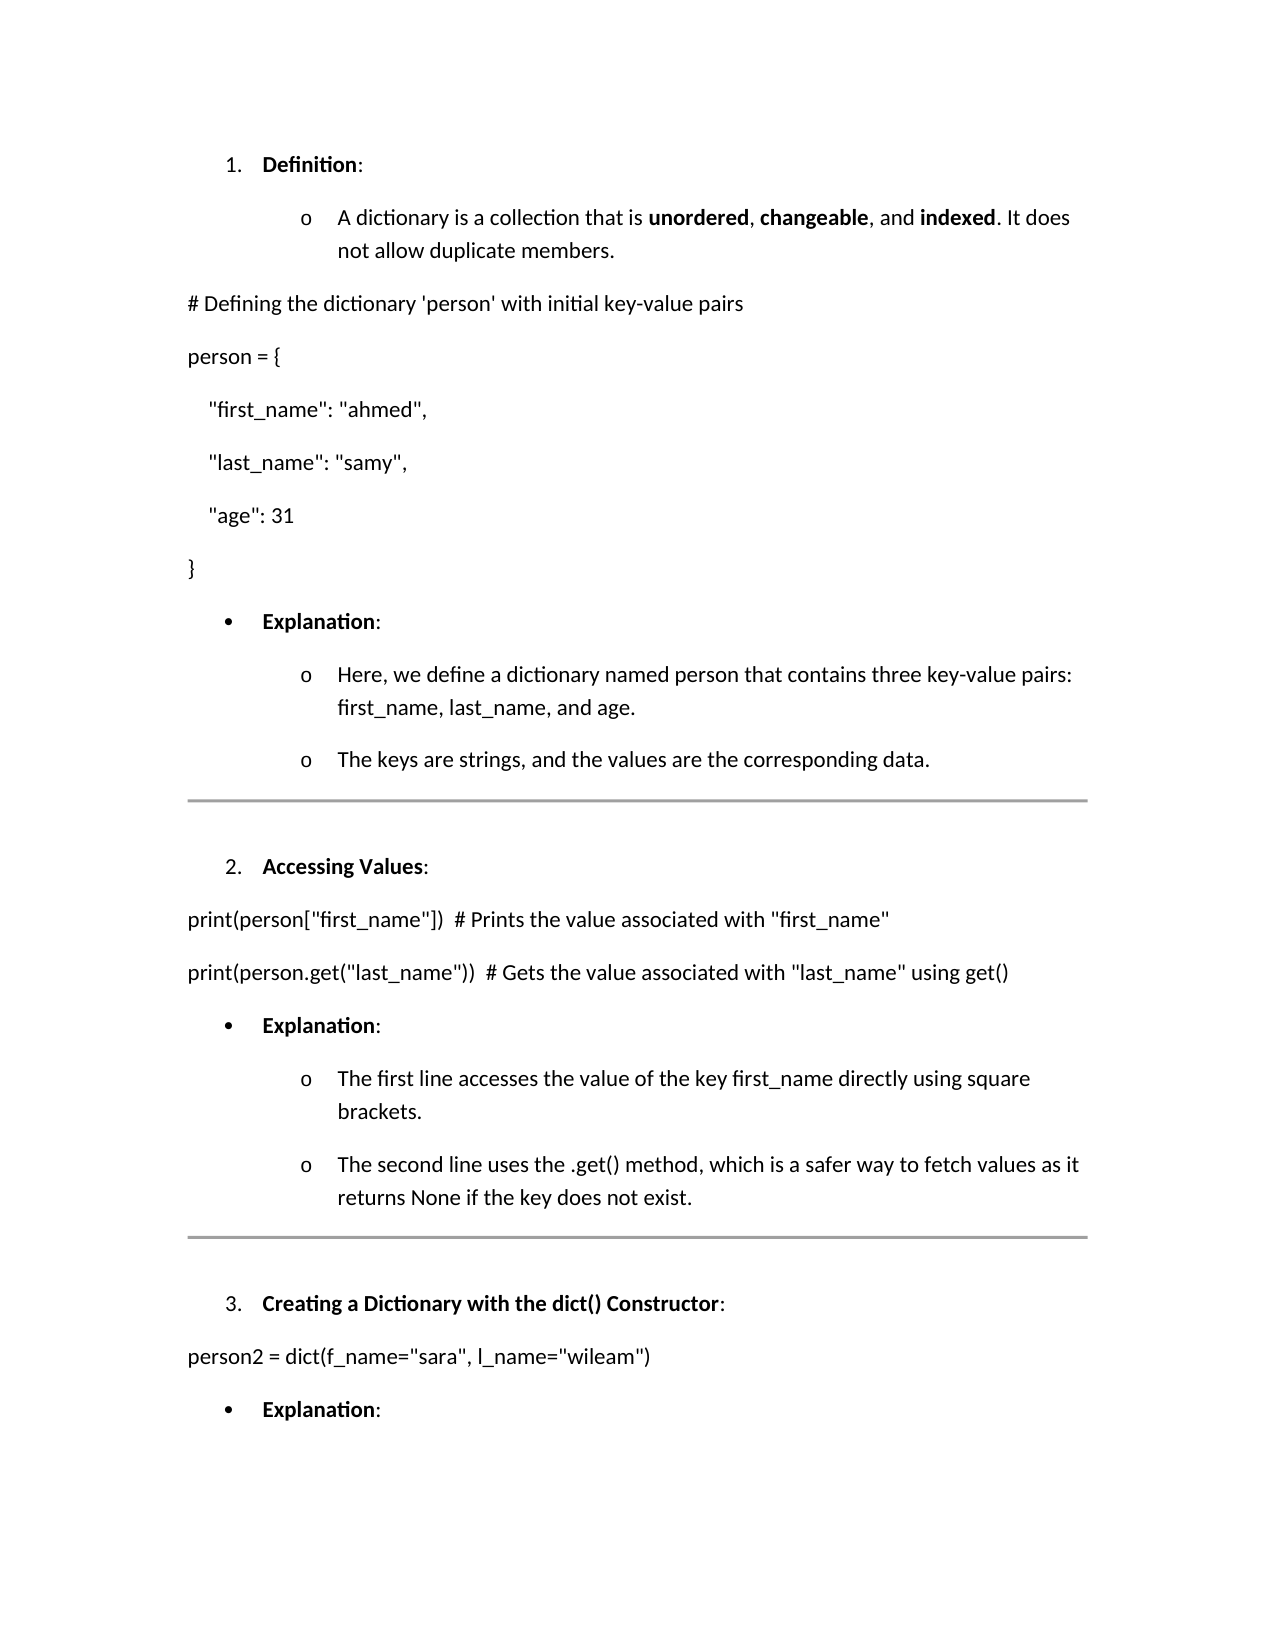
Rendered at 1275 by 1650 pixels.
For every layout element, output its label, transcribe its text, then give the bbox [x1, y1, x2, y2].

text person2 = dict(f_name="sara", l_name="wileam") [187, 1342, 1087, 1370]
text "first_name": "ahmed", [187, 395, 1087, 423]
list The first line accesses the value of the key first_name directly using square brackets. [300, 1064, 1087, 1125]
list Explanation: [225, 1395, 1087, 1423]
text print(person["first_name"]) # Prints the value associated with "first_name" [187, 905, 1087, 933]
list Explanation: [225, 1011, 1087, 1039]
text } [187, 554, 1087, 582]
list A dictionary is a collection that is unordered, changeable, and indexed. It does not allow duplicate members. [300, 203, 1087, 264]
list The keys are strings, and the values are the corresponding data. [300, 746, 1087, 774]
list Definition: [225, 150, 1087, 178]
text "age": 31 [187, 501, 1087, 529]
text person = { [187, 342, 1087, 370]
list Accessing Values: [225, 852, 1087, 880]
text # Defining the dictionary 'person' with initial key-value pairs [187, 289, 1087, 317]
list Explanation: [225, 607, 1087, 635]
list Here, we define a dictionary named person that contains three key-value pairs: first_name, last_name, and age. [300, 660, 1087, 721]
list Creating a Dictionary with the dict() Constructor: [225, 1289, 1087, 1317]
text print(person.get("last_name")) # Gets the value associated with "last_name" using get() [187, 958, 1087, 986]
text "last_name": "samy", [187, 448, 1087, 476]
list The second line uses the .get() method, which is a safer way to fetch values as it returns None if the key does not exist. [300, 1150, 1087, 1211]
